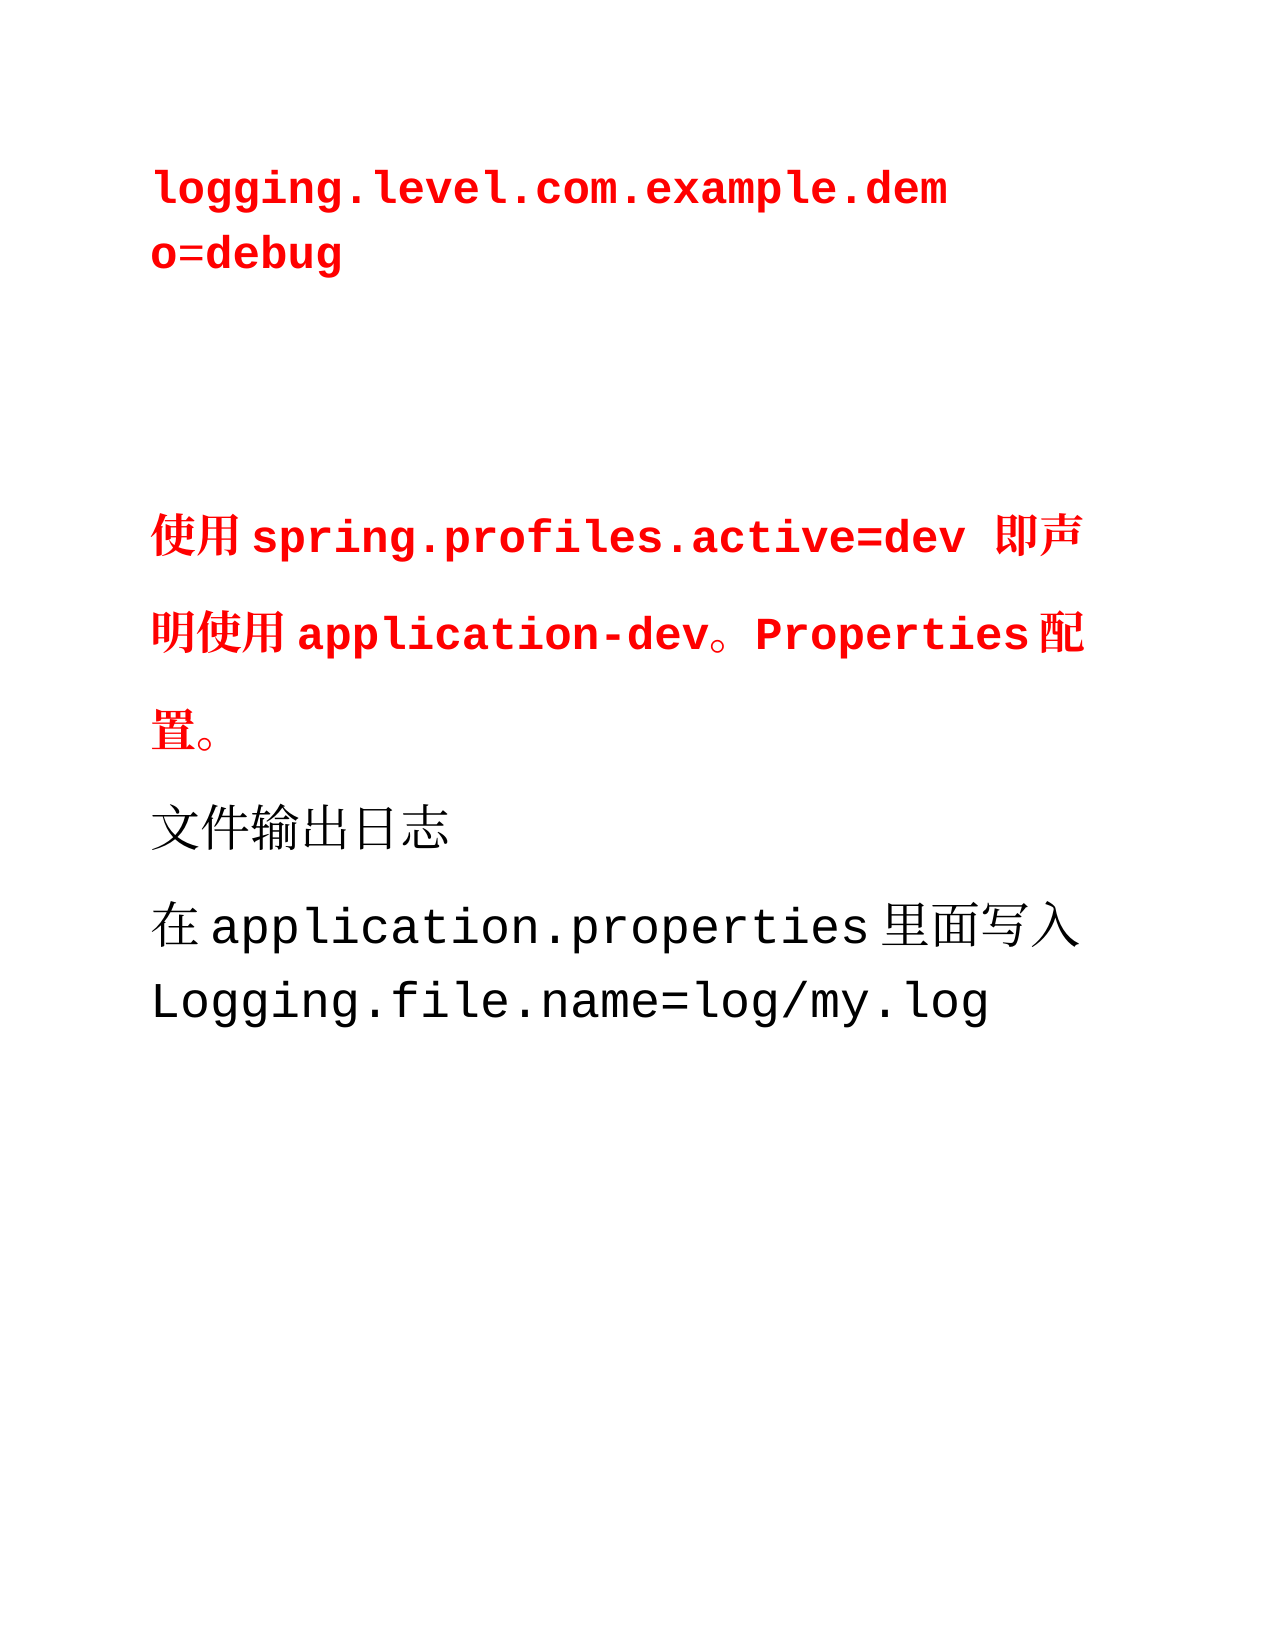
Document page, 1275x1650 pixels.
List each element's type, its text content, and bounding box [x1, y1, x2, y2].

text 文件输出日志 [150, 776, 1125, 874]
text 在application.properties里面写入 [150, 874, 1125, 971]
text Logging.file.name=log/my.log [150, 971, 1125, 1036]
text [150, 159, 1125, 289]
text 使用spring.profiles.active=dev 即声明使用application-dev。Properties配置。 [150, 484, 1125, 776]
